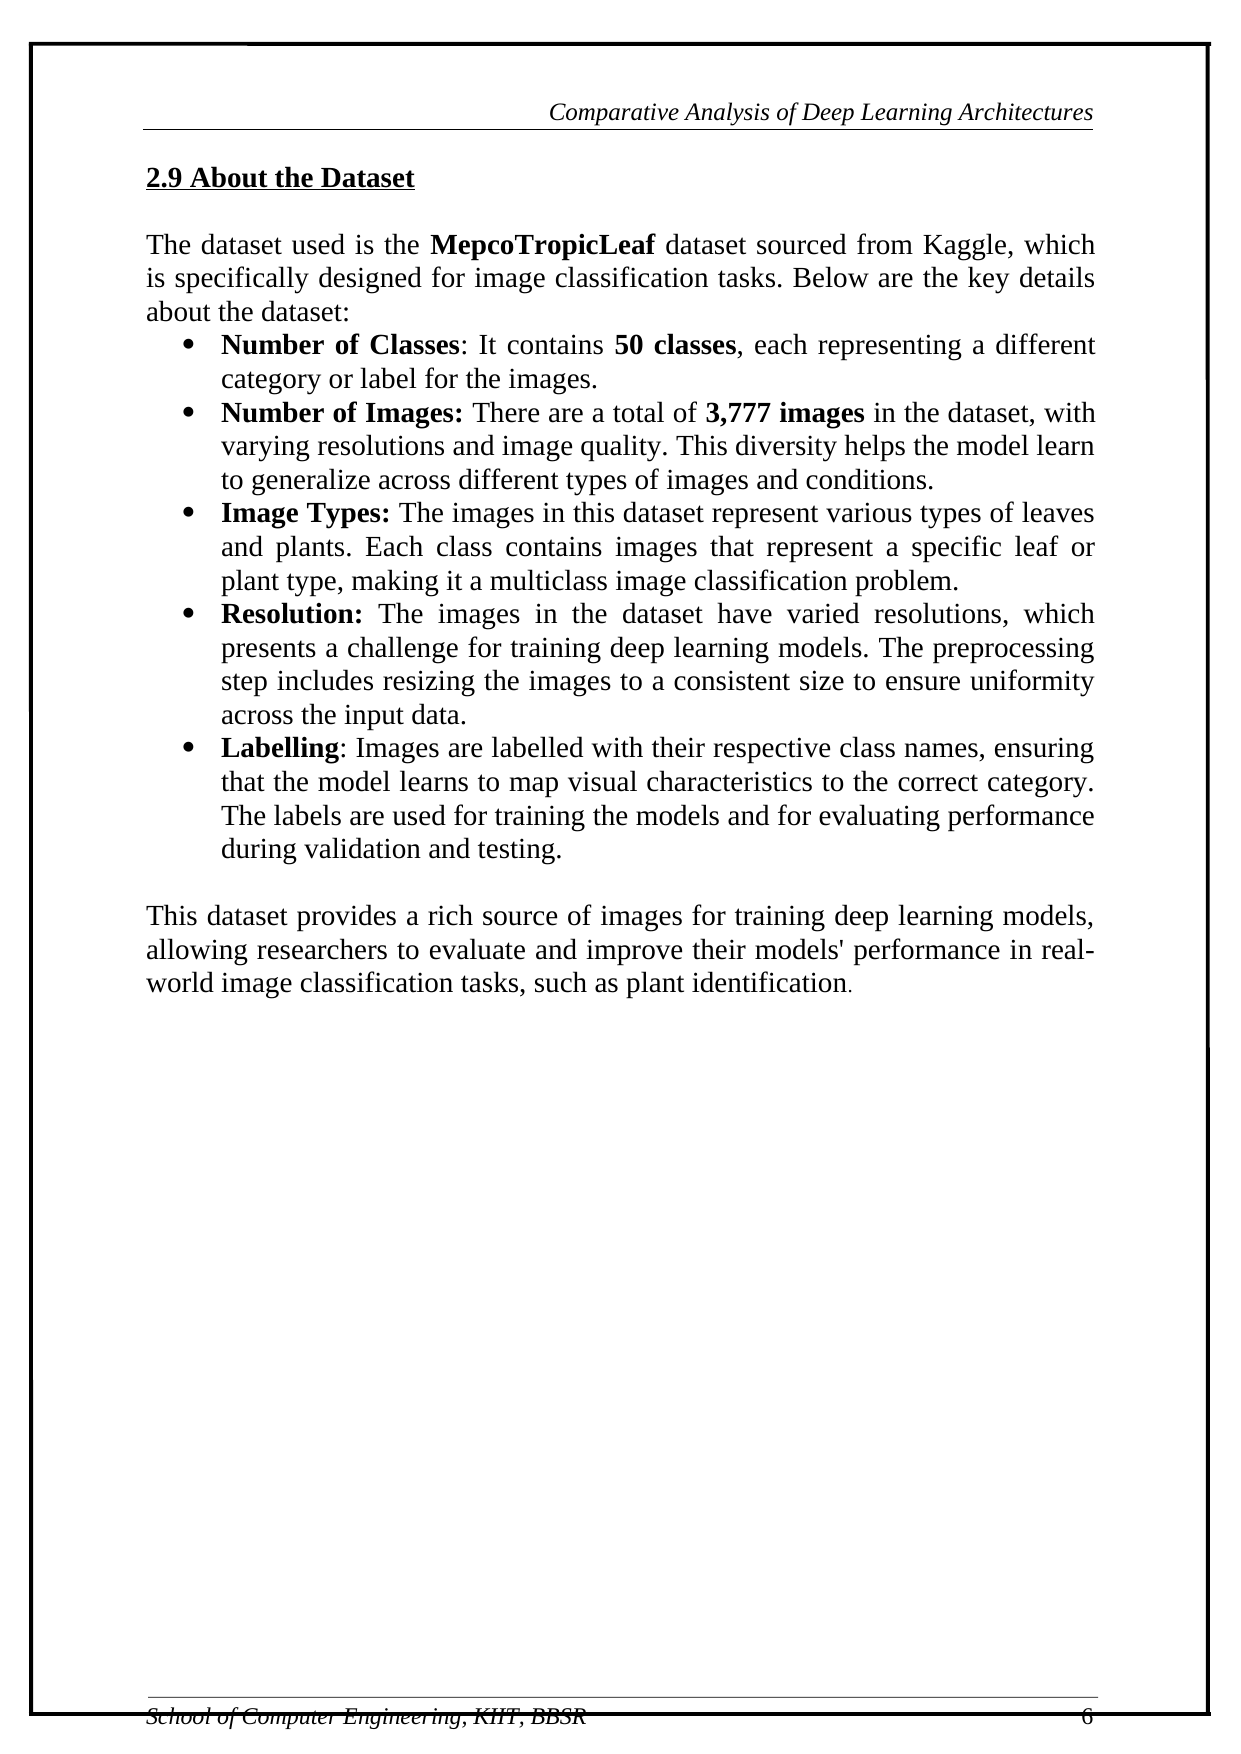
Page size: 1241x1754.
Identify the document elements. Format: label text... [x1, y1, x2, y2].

list Number of Images: There are a total of 3,777 images in the dataset, with varying resolutions and image quality. This diversity helps the model learn to generalize across different types of images and conditions. [183, 395, 1096, 495]
text School of Computer Engineering, KIIT, BBSR 6 [146, 1702, 1096, 1729]
text This dataset provides a rich source of images for training deep learning models, allowing researchers to evaluate and improve their models' performance in real-world image classification tasks, such as plant identification. [146, 898, 1096, 999]
list Resolution: The images in the dataset have varied resolutions, which presents a challenge for training deep learning models. The preprocessing step includes resizing the images to a consistent size to ensure uniformity across the input data. [183, 596, 1096, 730]
list Image Types: The images in this dataset represent various types of leaves and plants. Each class contains images that represent a specific leaf or plant type, making it a multiclass image classification problem. [183, 495, 1096, 596]
list Labelling: Images are labelled with their respective class names, ensuring that the model learns to map visual characteristics to the correct category. The labels are used for training the models and for evaluating performance during validation and testing. [183, 730, 1096, 865]
text The dataset used is the MepcoTropicLeaf dataset sourced from Kaggle, which is specifically designed for image classification tasks. Below are the key details about the dataset: [146, 227, 1096, 327]
text Comparative Analysis of Deep Learning Architectures [146, 97, 1096, 126]
text 2.9 About the Dataset [146, 160, 1096, 193]
list Number of Classes: It contains 50 classes, each representing a different category or label for the images. [183, 327, 1096, 395]
